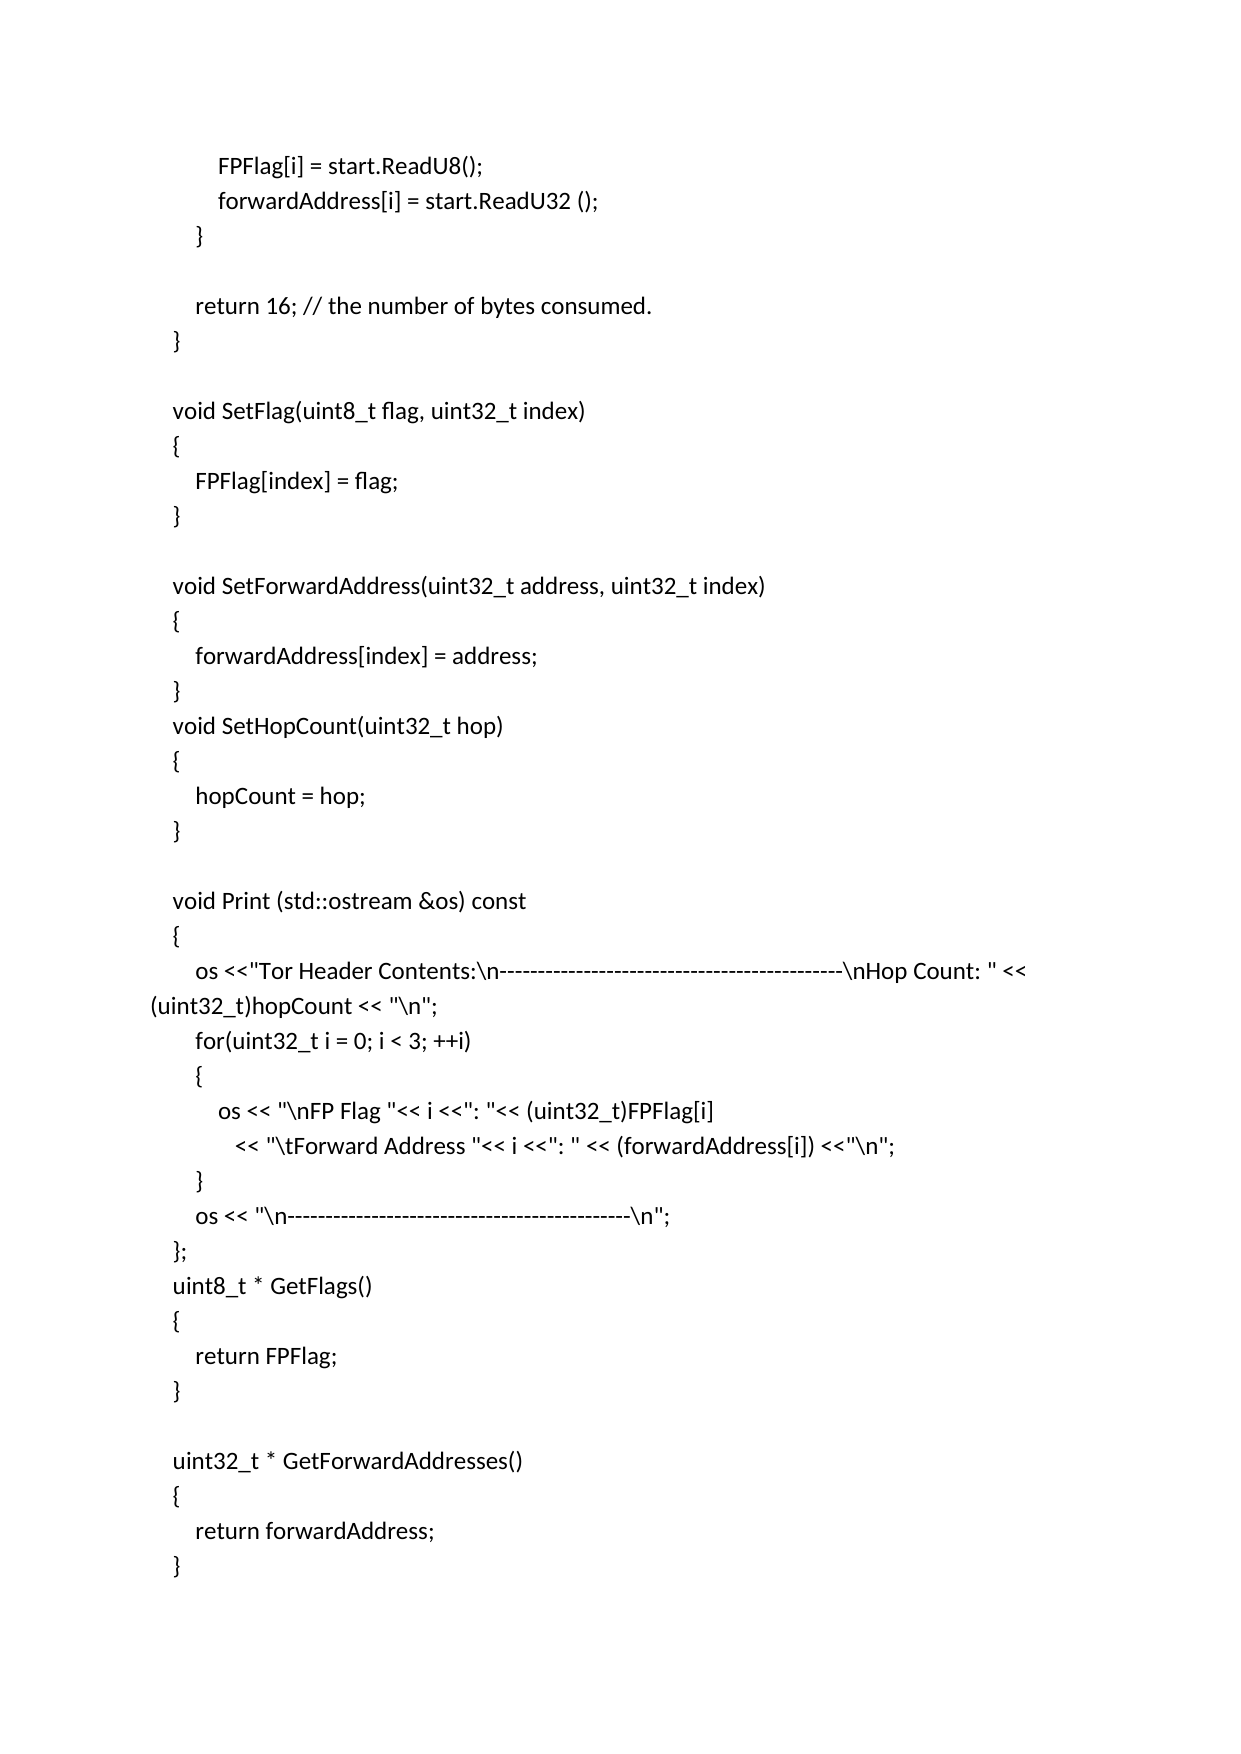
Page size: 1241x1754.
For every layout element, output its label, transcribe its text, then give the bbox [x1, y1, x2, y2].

text } [150, 815, 1090, 846]
text << "\tForward Address "<< i <<": " << (forwardAddress[i]) <<"\n"; [150, 1130, 1090, 1161]
text os <<"Tor Header Contents:\n---------------------------------------------\nHop Count: " << (uint32_t)hopCount << "\n"; [150, 955, 1090, 1021]
text void SetForwardAddress(uint32_t address, uint32_t index) [150, 570, 1090, 601]
text return FPFlag; [150, 1340, 1090, 1371]
text FPFlag[index] = flag; [150, 465, 1090, 496]
text } [150, 675, 1090, 706]
text forwardAddress[i] = start.ReadU32 (); [150, 185, 1090, 216]
text { [150, 745, 1090, 776]
text { [150, 1480, 1090, 1511]
text hopCount = hop; [150, 780, 1090, 811]
text uint32_t * GetForwardAddresses() [150, 1445, 1090, 1476]
text { [150, 605, 1090, 636]
text { [150, 920, 1090, 951]
text } [150, 1165, 1090, 1196]
text return 16; // the number of bytes consumed. [150, 290, 1090, 321]
text for(uint32_t i = 0; i < 3; ++i) [150, 1025, 1090, 1056]
text FPFlag[i] = start.ReadU8(); [150, 150, 1090, 181]
text os << "\nFP Flag "<< i <<": "<< (uint32_t)FPFlag[i] [150, 1095, 1090, 1126]
text return forwardAddress; [150, 1515, 1090, 1546]
text void Print (std::ostream &os) const [150, 885, 1090, 916]
text uint8_t * GetFlags() [150, 1270, 1090, 1301]
text } [150, 220, 1090, 251]
text { [150, 430, 1090, 461]
text { [150, 1060, 1090, 1091]
text { [150, 1305, 1090, 1336]
text } [150, 1550, 1090, 1581]
text } [150, 500, 1090, 531]
text os << "\n---------------------------------------------\n"; [150, 1200, 1090, 1231]
text } [150, 1375, 1090, 1406]
text } [150, 325, 1090, 356]
text }; [150, 1235, 1090, 1266]
text void SetFlag(uint8_t flag, uint32_t index) [150, 395, 1090, 426]
text forwardAddress[index] = address; [150, 640, 1090, 671]
text void SetHopCount(uint32_t hop) [150, 710, 1090, 741]
